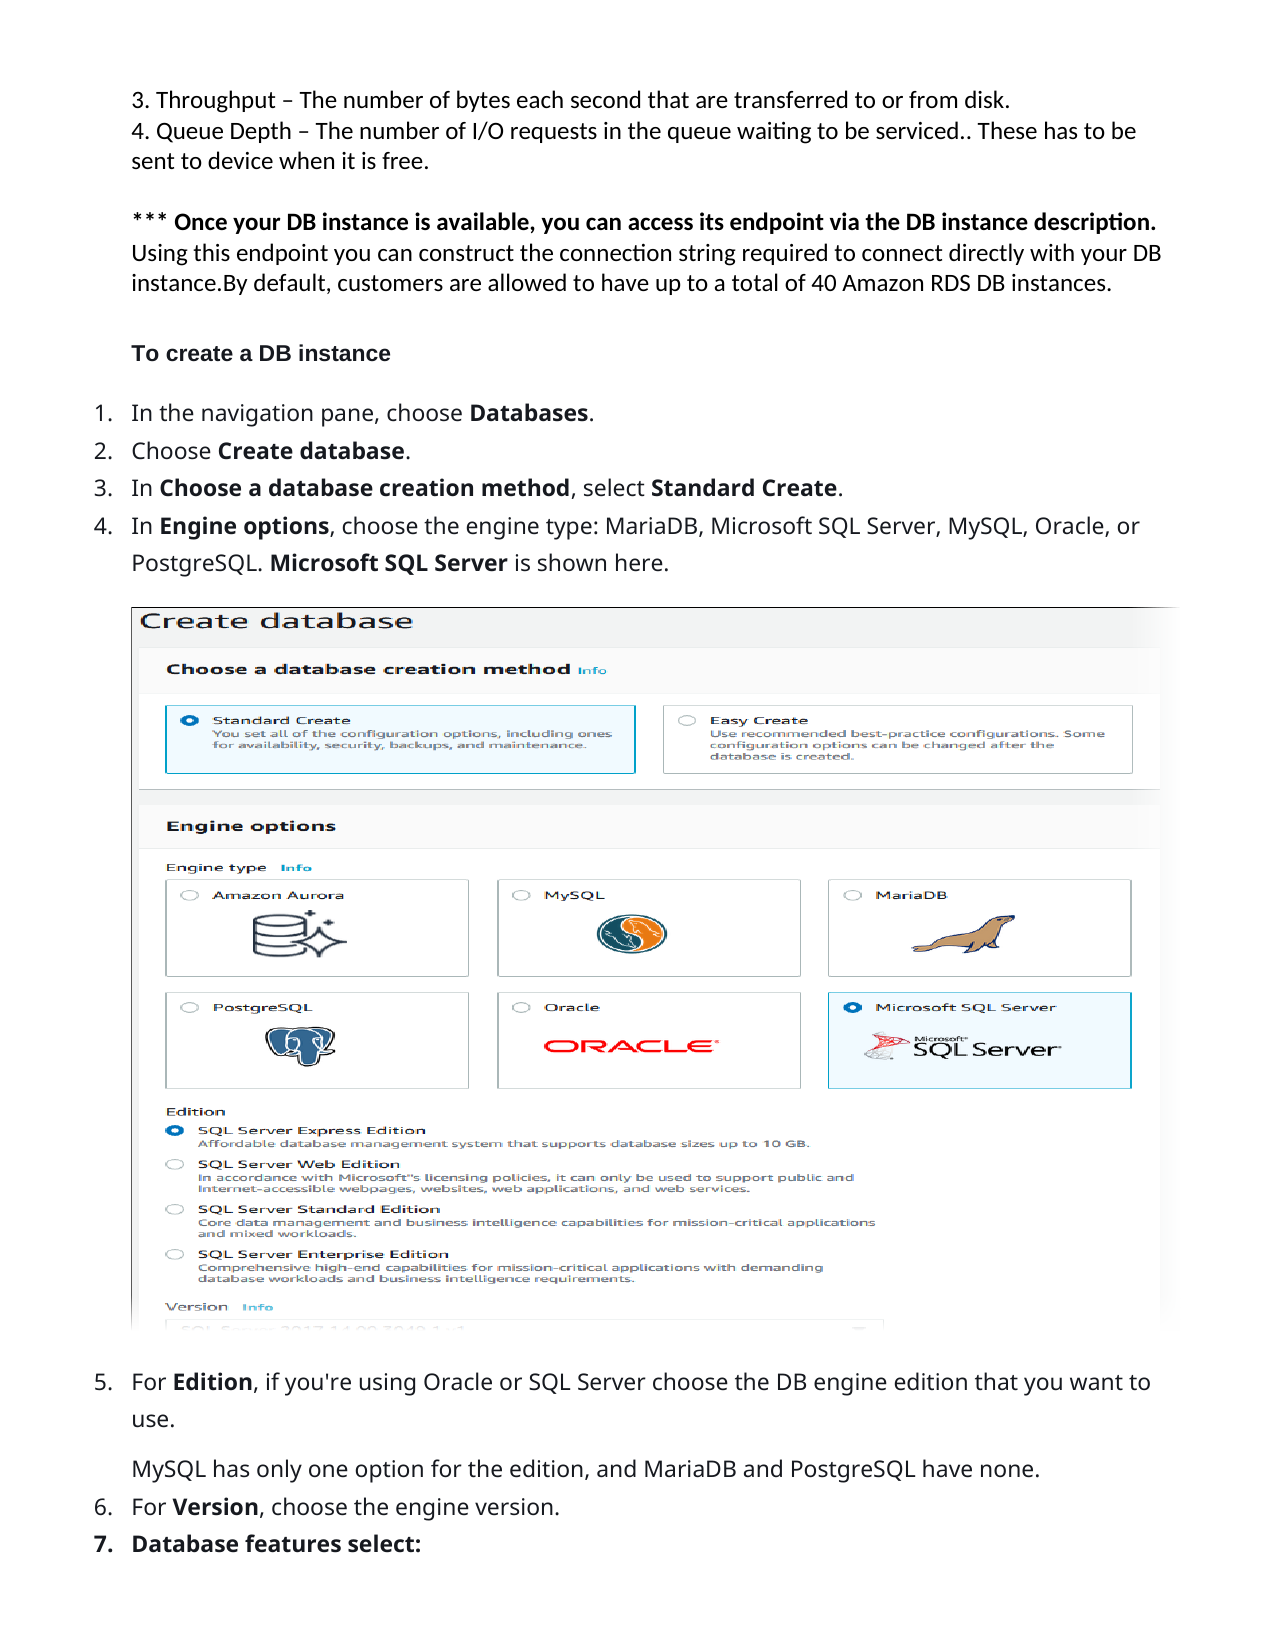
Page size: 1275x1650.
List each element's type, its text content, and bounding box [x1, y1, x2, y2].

list Database features select: [94, 1522, 1181, 1559]
text To create a DB instance [131, 328, 1181, 366]
text MySQL has only one option for the edition, and MariaDB and PostgreSQL have none. [131, 1447, 1181, 1484]
picture [131, 607, 1182, 1331]
list Choose Create database. [94, 428, 1181, 466]
list For Edition, if you're using Oracle or SQL Server choose the DB engine edition that you want to use. [94, 1359, 1181, 1434]
list In Choose a database creation method, select Standard Create. [94, 466, 1181, 503]
text 4. Queue Depth – The number of I/O requests in the queue waiting to be serviced.. These has to be sent to device when it is free. [131, 115, 1181, 176]
text 3. Throughput – The number of bytes each second that are transferred to or from disk. [131, 84, 1181, 115]
text *** Once your DB instance is available, you can access its endpoint via the DB instance description. Using this endpoint you can construct the connection string required to connect directly with your DB instance.By default, customers are allowed to have up to a total of 40 Amazon RDS DB instances. [131, 206, 1181, 298]
list For Version, choose the engine version. [94, 1484, 1181, 1522]
list In the navigation pane, choose Databases. [94, 391, 1181, 428]
list In Engine options, choose the engine type: MariaDB, Microsoft SQL Server, MySQL, Oracle, or PostgreSQL. Microsoft SQL Server is shown here. [94, 503, 1181, 578]
